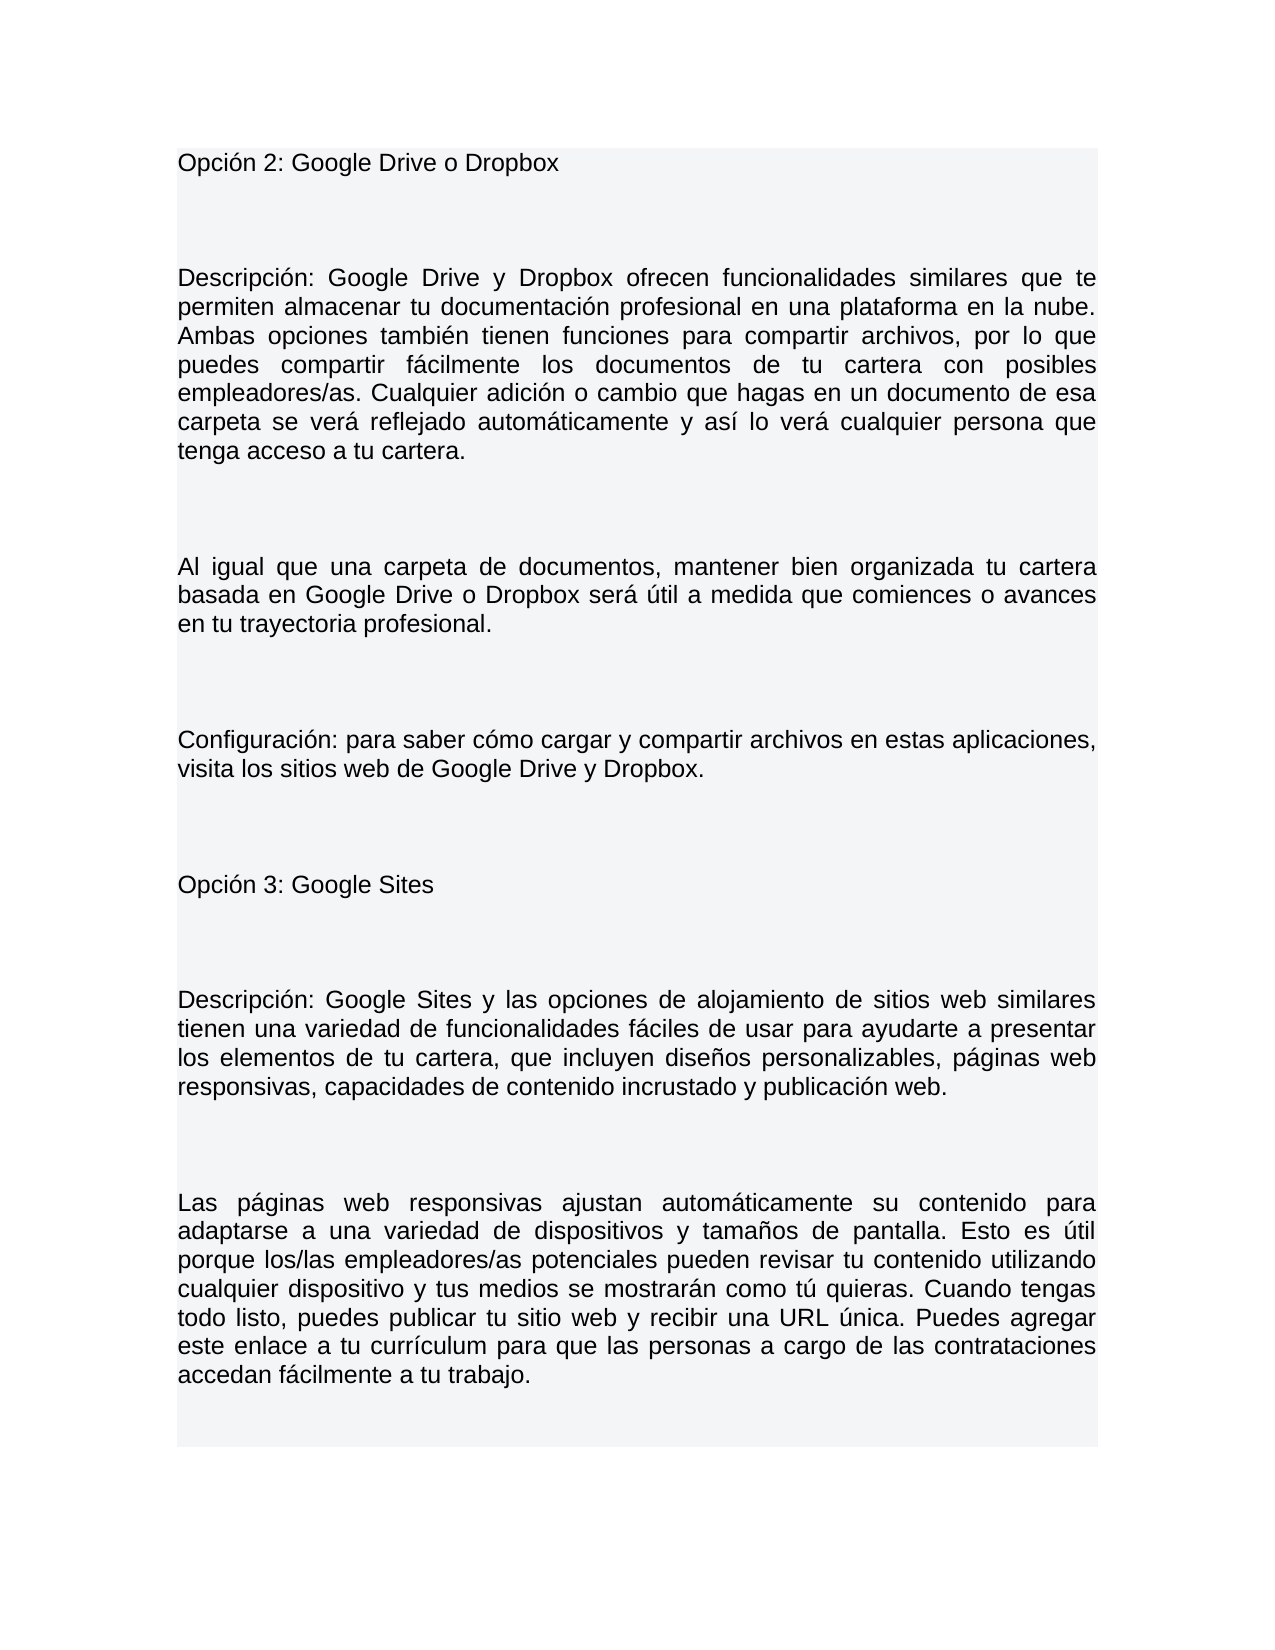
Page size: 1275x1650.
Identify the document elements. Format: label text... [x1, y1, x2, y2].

text Descripción: Google Drive y Dropbox ofrecen funcionalidades similares que te permiten almacenar tu documentación profesional en una plataforma en la nube. Ambas opciones también tienen funciones para compartir archivos, por lo que puedes compartir fácilmente los documentos de tu cartera con posibles empleadores/as. Cualquier adición o cambio que hagas en un documento de esa carpeta se verá reflejado automáticamente y así lo verá cualquier persona que tenga acceso a tu cartera. [177, 263, 1098, 465]
text Opción 2: Google Drive o Dropbox [177, 148, 1098, 176]
text Al igual que una carpeta de documentos, mantener bien organizada tu cartera basada en Google Drive o Dropbox será útil a medida que comiences o avances en tu trayectoria profesional. [177, 552, 1098, 638]
text Configuración: para saber cómo cargar y compartir archivos en estas aplicaciones, visita los sitios web de Google Drive y Dropbox. [177, 725, 1098, 783]
text Opción 3: Google Sites [177, 870, 1098, 898]
text Las páginas web responsivas ajustan automáticamente su contenido para adaptarse a una variedad de dispositivos y tamaños de pantalla. Esto es útil porque los/las empleadores/as potenciales pueden revisar tu contenido utilizando cualquier dispositivo y tus medios se mostrarán como tú quieras. Cuando tengas todo listo, puedes publicar tu sitio web y recibir una URL única. Puedes agregar este enlace a tu currículum para que las personas a cargo de las contrataciones accedan fácilmente a tu trabajo. [177, 1188, 1098, 1389]
text Descripción: Google Sites y las opciones de alojamiento de sitios web similares tienen una variedad de funcionalidades fáciles de usar para ayudarte a presentar los elementos de tu cartera, que incluyen diseños personalizables, páginas web responsivas, capacidades de contenido incrustado y publicación web. [177, 986, 1098, 1101]
